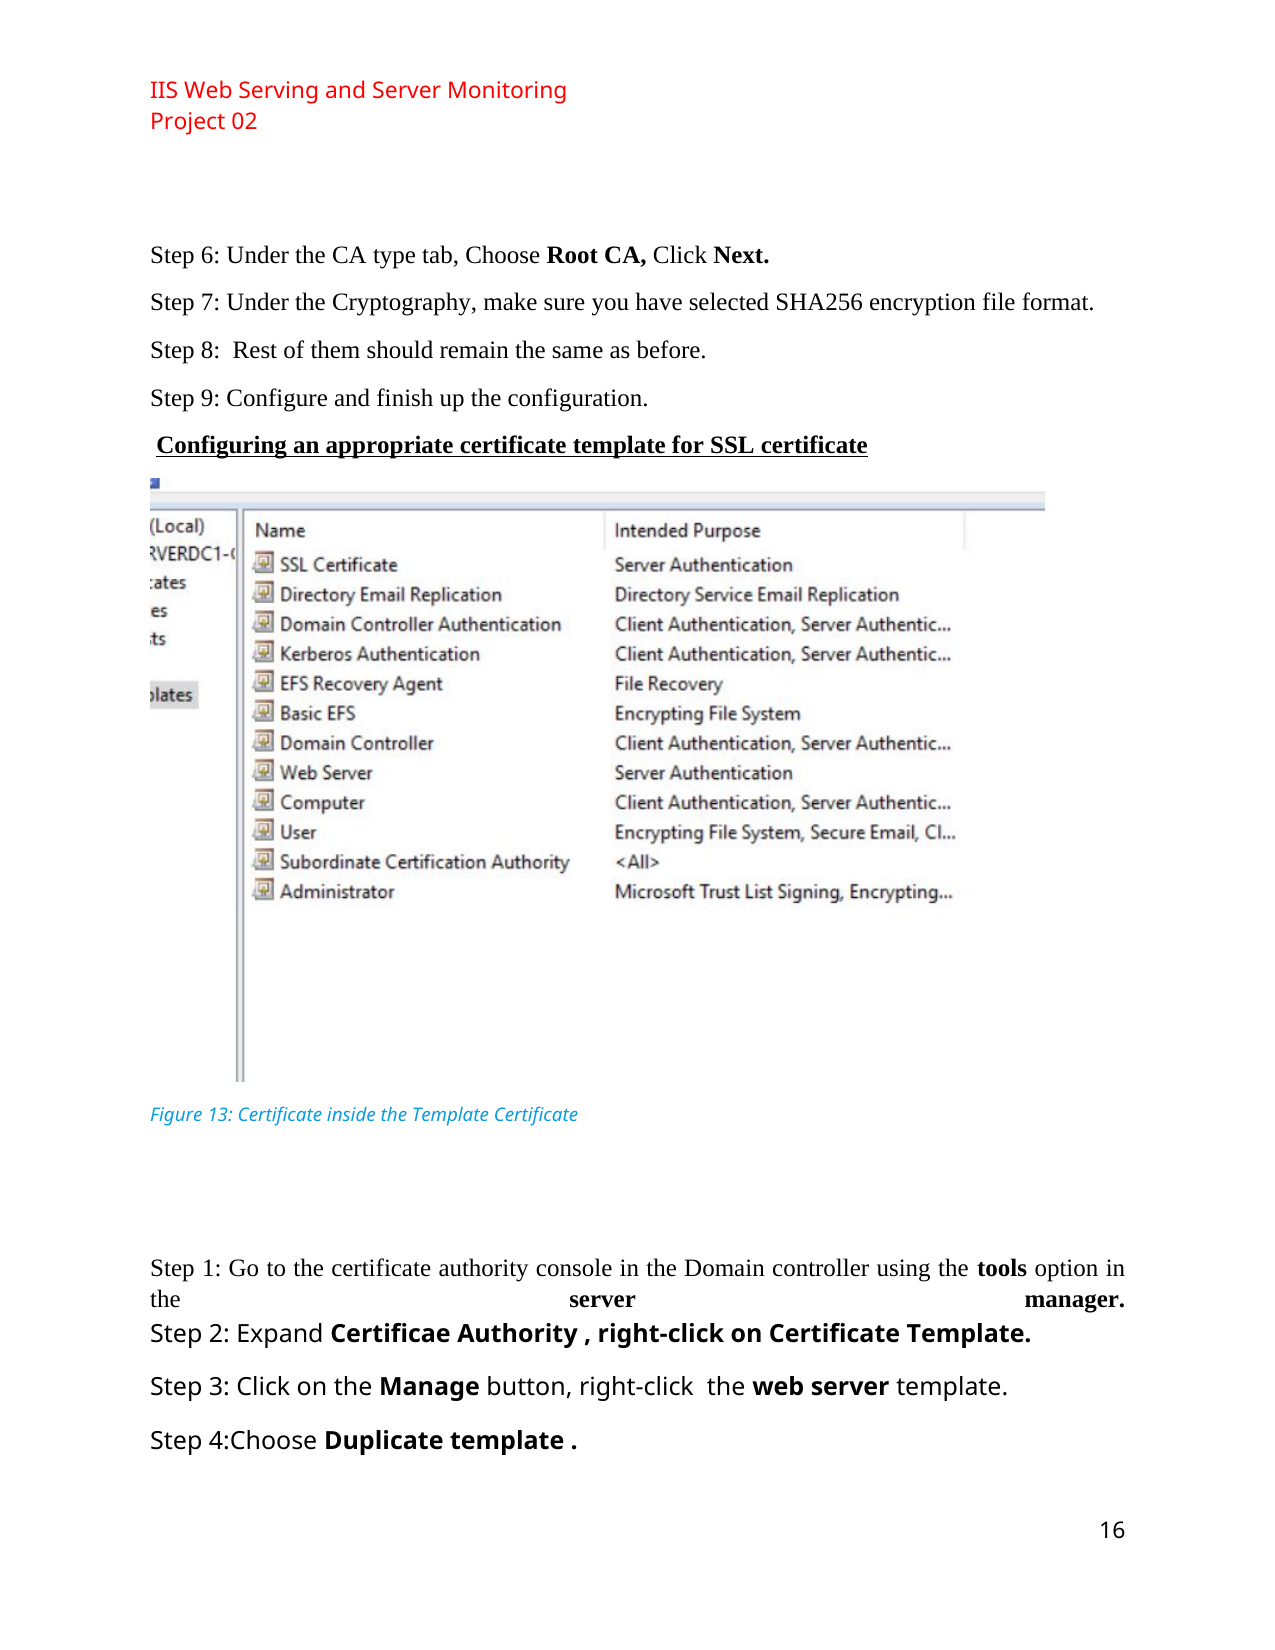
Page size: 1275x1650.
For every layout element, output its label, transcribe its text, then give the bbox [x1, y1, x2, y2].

text Step 1: Go to the certificate authority console in the Domain controller using the tools option in the server manager. Step 2: Expand Certificae Authority , right-click on Certificate Template. [150, 1253, 1125, 1350]
text Step 6: Under the CA type tab, Choose Root CA, Click Next. [150, 240, 1125, 268]
text Step 3: Click on the Manage button, right-click the web server template. [150, 1369, 1125, 1403]
text Step 8: Rest of them should remain the same as before. [150, 335, 1125, 364]
text Configuring an appropriate certificate template for SSL certificate [150, 431, 1125, 459]
text Step 9: Configure and finish up the configuration. [150, 383, 1125, 412]
picture [150, 478, 1046, 1082]
text Step 4:Choose Duplicate template . [150, 1422, 1125, 1457]
text Step 7: Under the Cryptography, make sure you have selected SHA256 encryption file format. [150, 287, 1125, 316]
